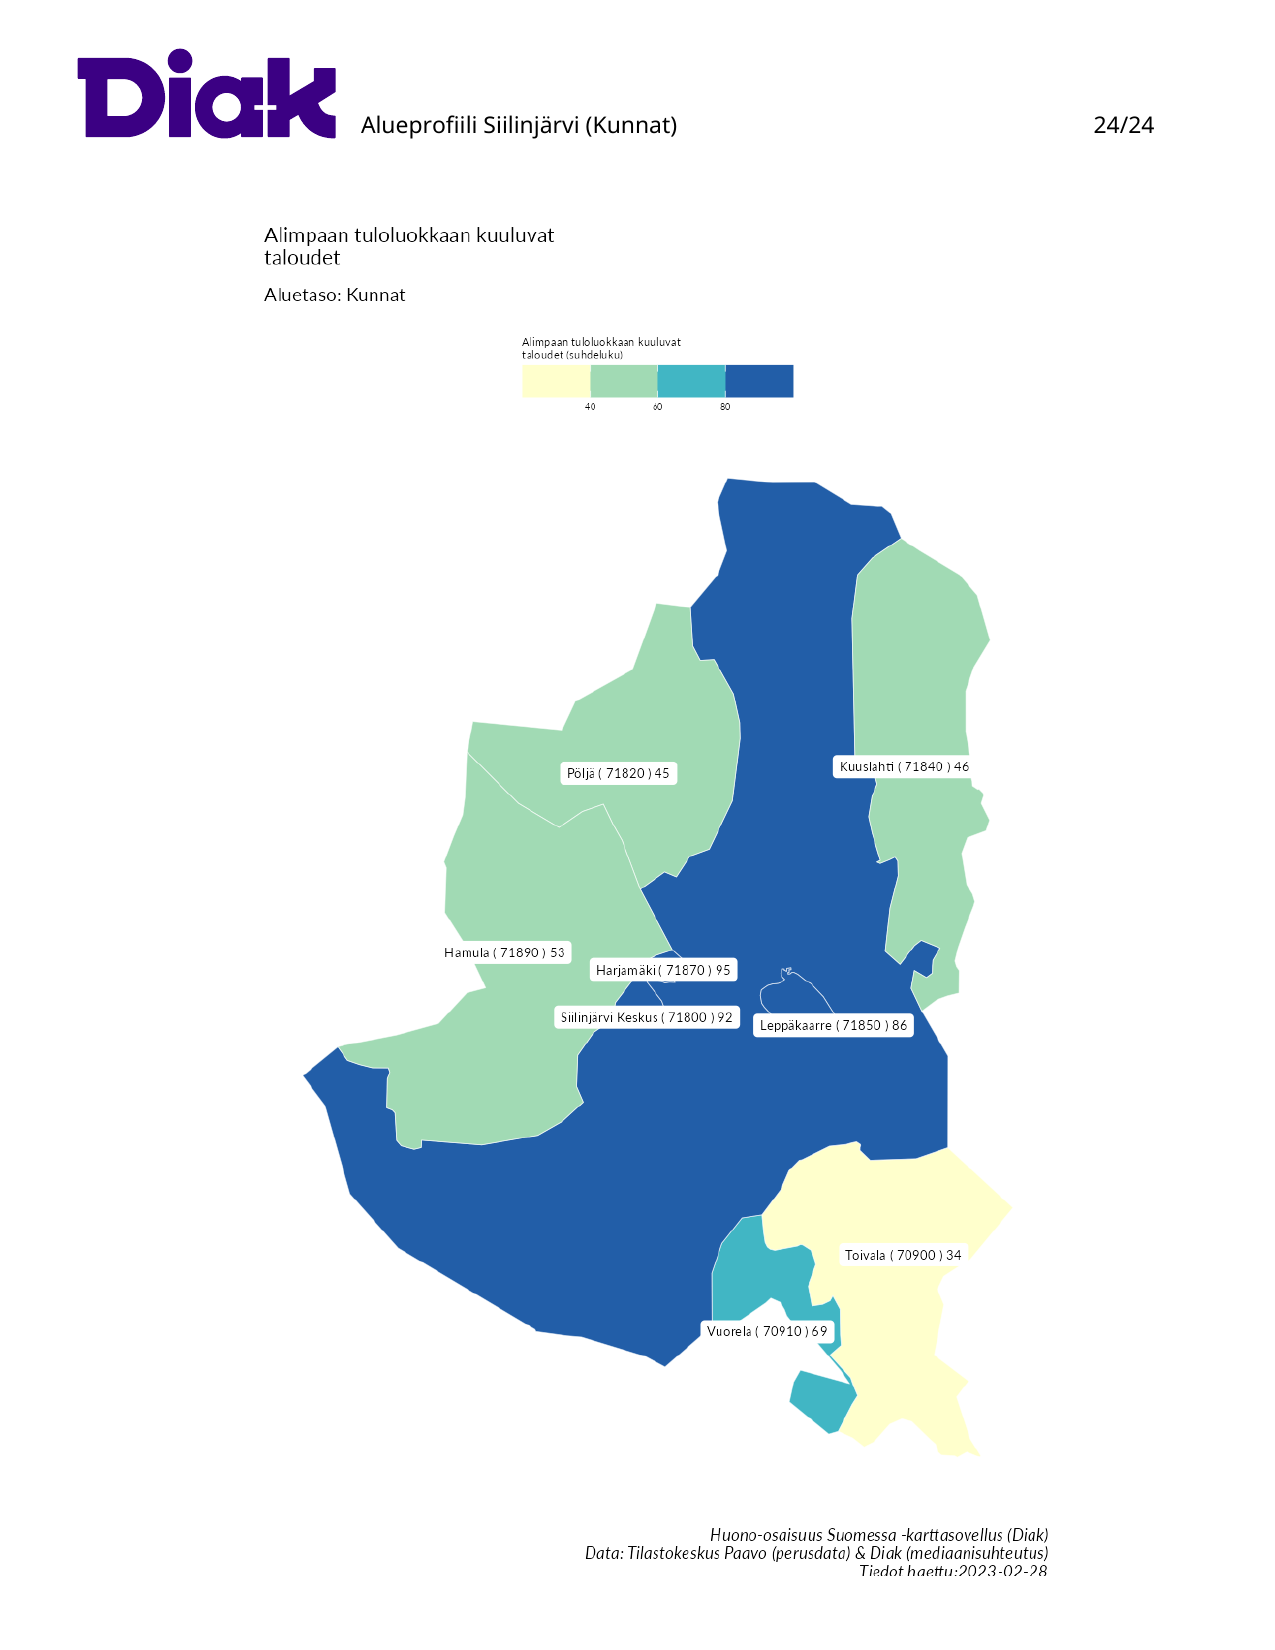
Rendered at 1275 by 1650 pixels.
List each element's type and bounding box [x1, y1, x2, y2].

picture [93, 172, 1219, 1576]
